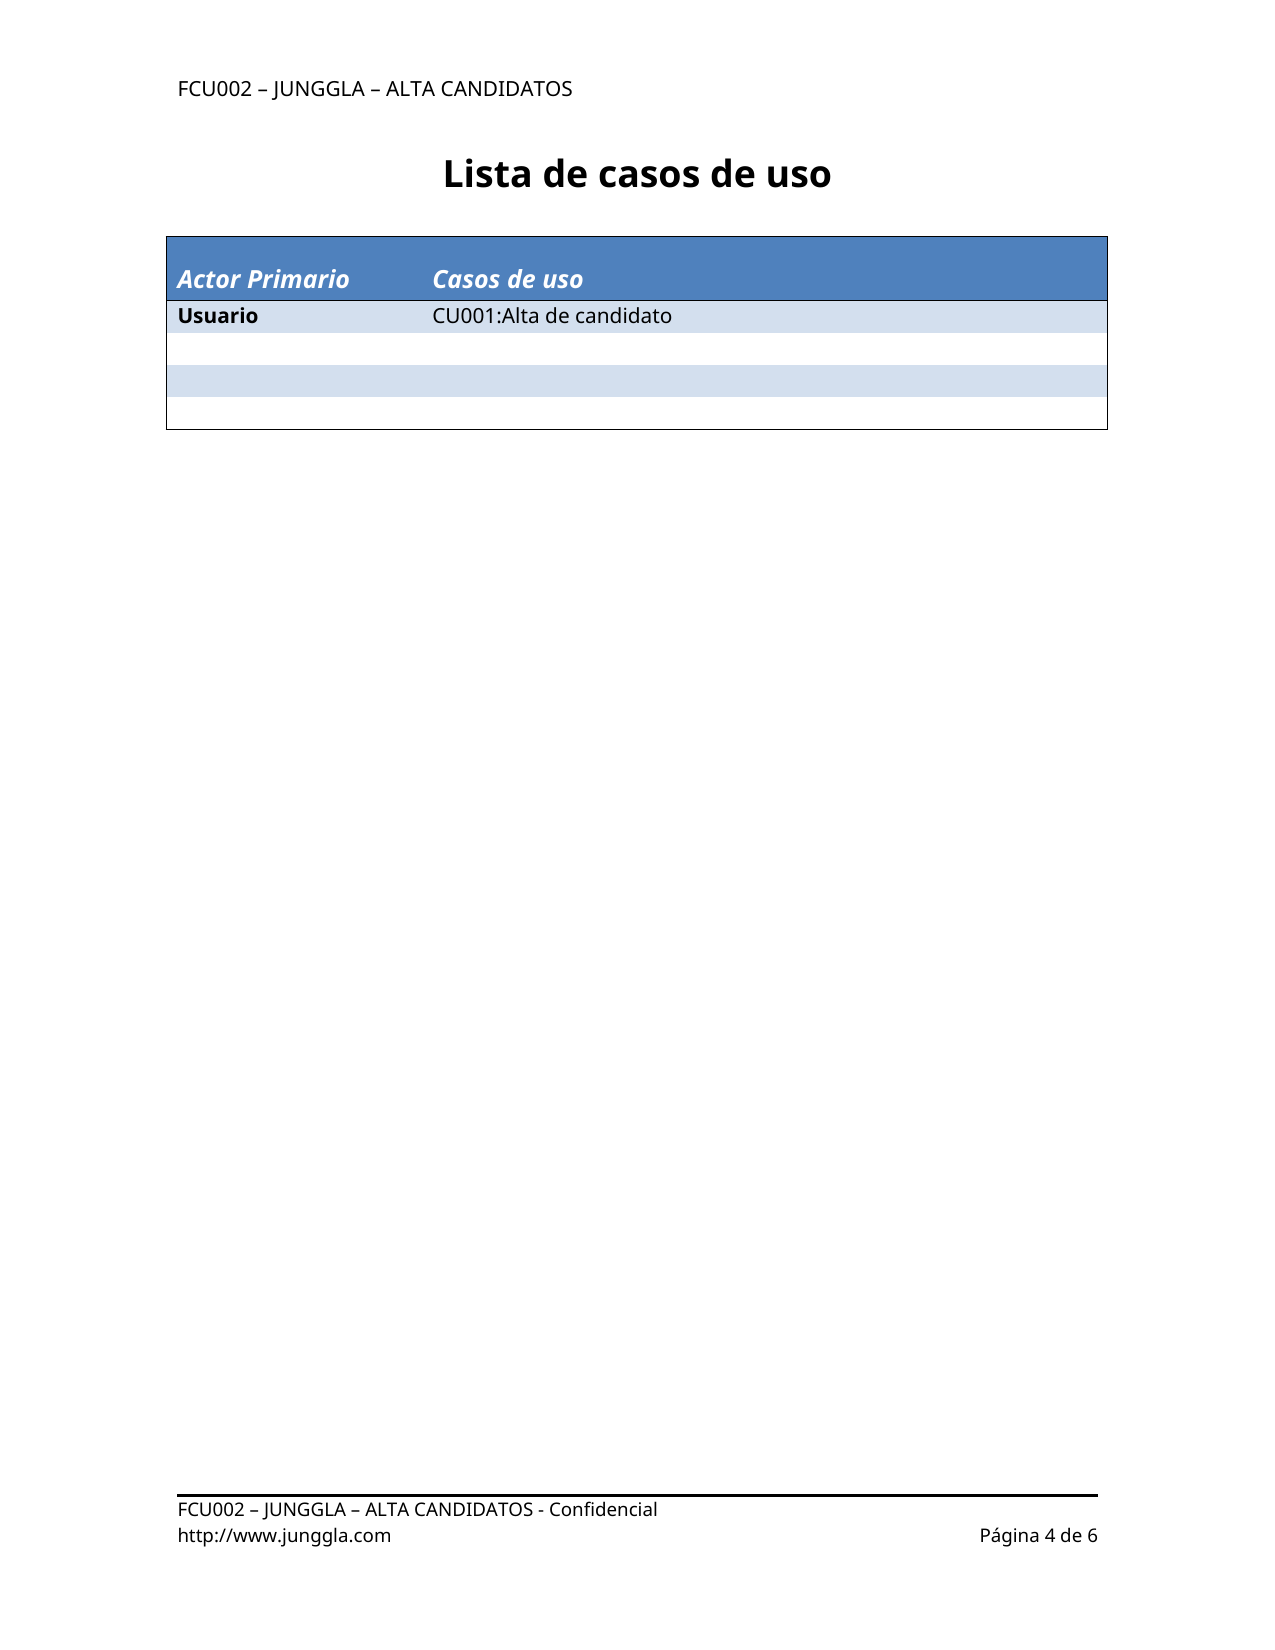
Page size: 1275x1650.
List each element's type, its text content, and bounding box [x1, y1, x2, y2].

table_cell Usuario [167, 301, 421, 333]
table_cell CU001:Alta de candidato [421, 301, 1107, 333]
table_cell [421, 397, 1107, 429]
table_cell [421, 333, 1107, 365]
table_cell [167, 397, 421, 429]
table_header Actor Primario [167, 237, 421, 300]
table_cell [421, 365, 1107, 397]
title Lista de casos de uso [177, 148, 1098, 199]
table_header Casos de uso [421, 237, 1107, 300]
table_cell [167, 365, 421, 397]
table_cell [167, 333, 421, 365]
